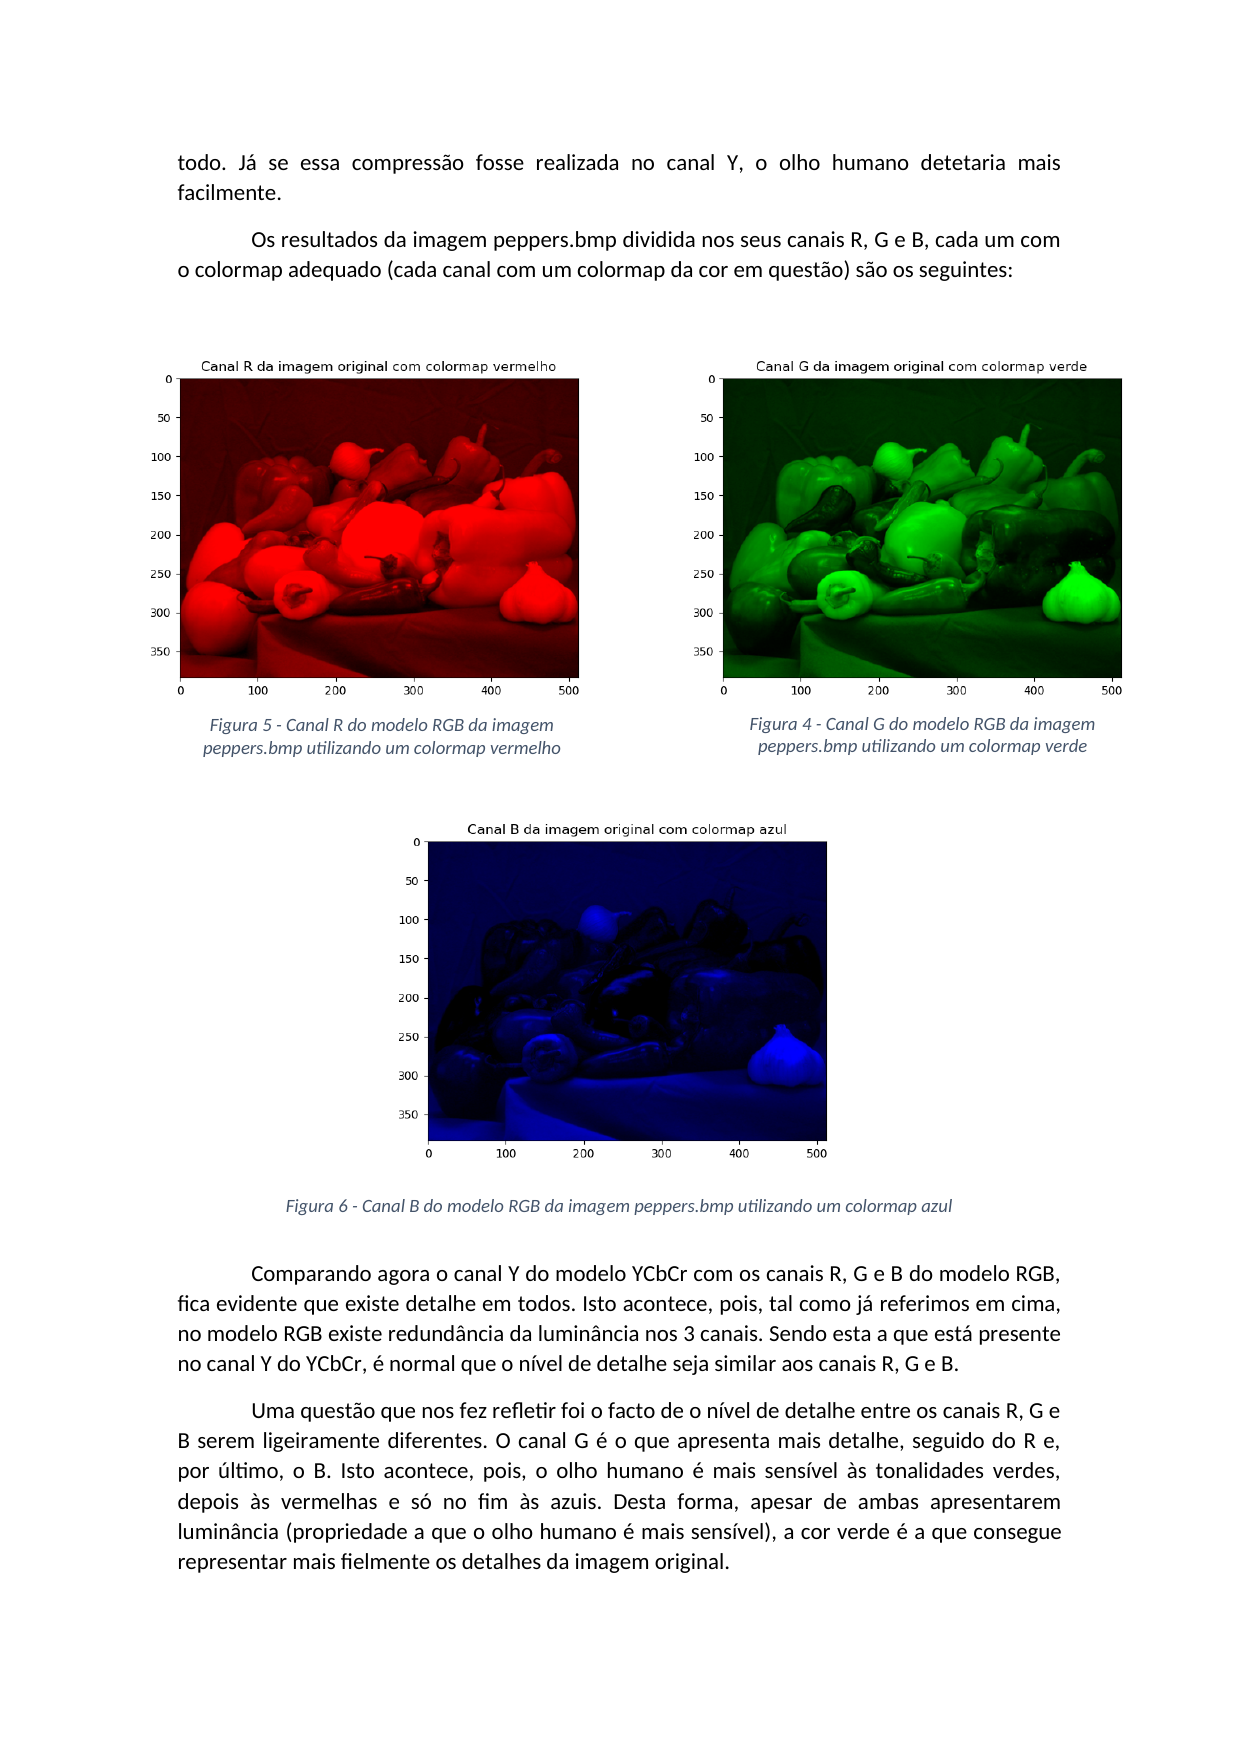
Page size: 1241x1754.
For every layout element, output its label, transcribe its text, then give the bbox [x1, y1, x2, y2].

picture [656, 332, 1169, 717]
picture [361, 794, 874, 1179]
text Os resultados da imagem peppers.bmp dividida nos seus canais R, G e B, cada um com o colormap adequado (cada canal com um colormap da cor em questão) são os seguintes: [177, 225, 1063, 283]
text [177, 148, 1063, 206]
text Comparando agora o canal Y do modelo YCbCr com os canais R, G e B do modelo RGB, fica evidente que existe detalhe em todos. Isto acontece, pois, tal como já referimos em cima, no modelo RGB existe redundância da luminância nos 3 canais. Sendo esta a que está presente no canal Y do YCbCr, é normal que o nível de detalhe seja similar aos canais R, G e B. [177, 1259, 1063, 1377]
picture [113, 332, 626, 716]
text Uma questão que nos fez refletir foi o facto de o nível de detalhe entre os canais R, G e B serem ligeiramente diferentes. O canal G é o que apresenta mais detalhe, seguido do R e, por último, o B. Isto acontece, pois, o olho humano é mais sensível às tonalidades verdes, depois às vermelhas e só no fim às azuis. Desta forma, apesar de ambas apresentarem luminância (propriedade a que o olho humano é mais sensível), a cor verde é a que consegue representar mais fielmente os detalhes da imagem original. [177, 1396, 1063, 1575]
